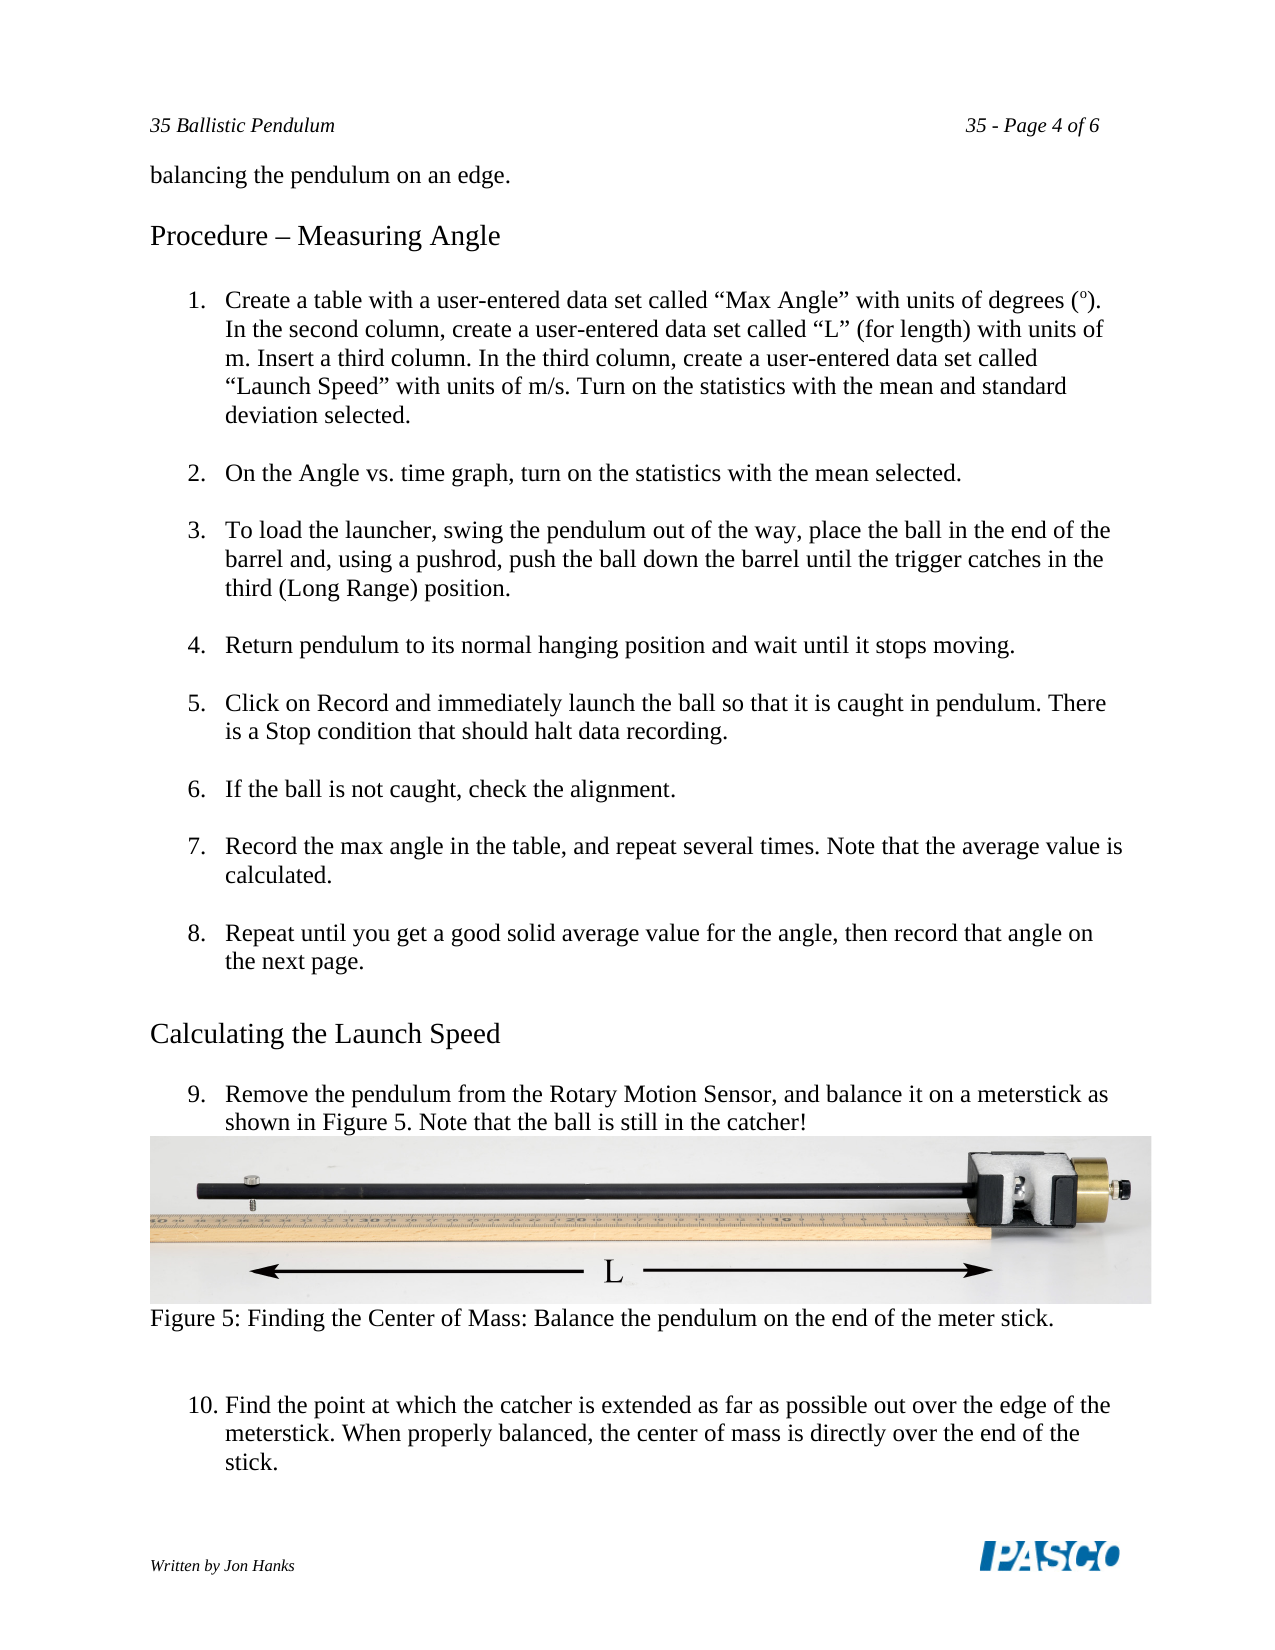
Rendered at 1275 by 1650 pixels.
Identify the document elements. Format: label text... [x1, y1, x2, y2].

list Create a table with a user-entered data set called “Max Angle” with units of degrees (o). In the second column, create a user-entered data set called “L” (for length) with units of m. Insert a third column. In the third column, create a user-entered data set called “Launch Speed” with units of m/s. Turn on the statistics with the mean and standard deviation selected. [187, 285, 1125, 429]
list On the Angle vs. time graph, turn on the statistics with the mean selected. [187, 458, 1125, 486]
list Repeat until you get a good solid average value for the angle, then record that angle on the next page. [187, 918, 1125, 975]
text Calculating the Launch Speed [150, 1016, 1125, 1050]
list If the ball is not caught, check the alignment. [187, 774, 1125, 803]
list Click on Record and immediately launch the ball so that it is caught in pendulum. There is a Stop condition that should halt data recording. [187, 688, 1125, 745]
picture [150, 1136, 1152, 1304]
list Remove the pendulum from the Rotary Motion Sensor, and balance it on a meterstick as shown in Figure 5. Note that the ball is still in the catcher! [187, 1079, 1125, 1136]
list Return pendulum to its normal hanging position and wait until it stops moving. [187, 630, 1125, 659]
picture [979, 1541, 1121, 1572]
list Find the point at which the catcher is extended as far as possible out over the edge of the meterstick. When properly balanced, the center of mass is directly over the end of the stick. [187, 1390, 1125, 1476]
text Procedure – Measuring Angle [150, 218, 1125, 252]
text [150, 161, 1125, 189]
list Record the max angle in the table, and repeat several times. Note that the average value is calculated. [187, 831, 1125, 889]
list To load the launcher, swing the pendulum out of the way, place the ball in the end of the barrel and, using a pushrod, push the ball down the barrel until the trigger catches in the third (Long Range) position. [187, 515, 1125, 601]
text Figure 5: Finding the Center of Mass: Balance the pendulum on the end of the meter stick. [150, 1304, 1125, 1332]
